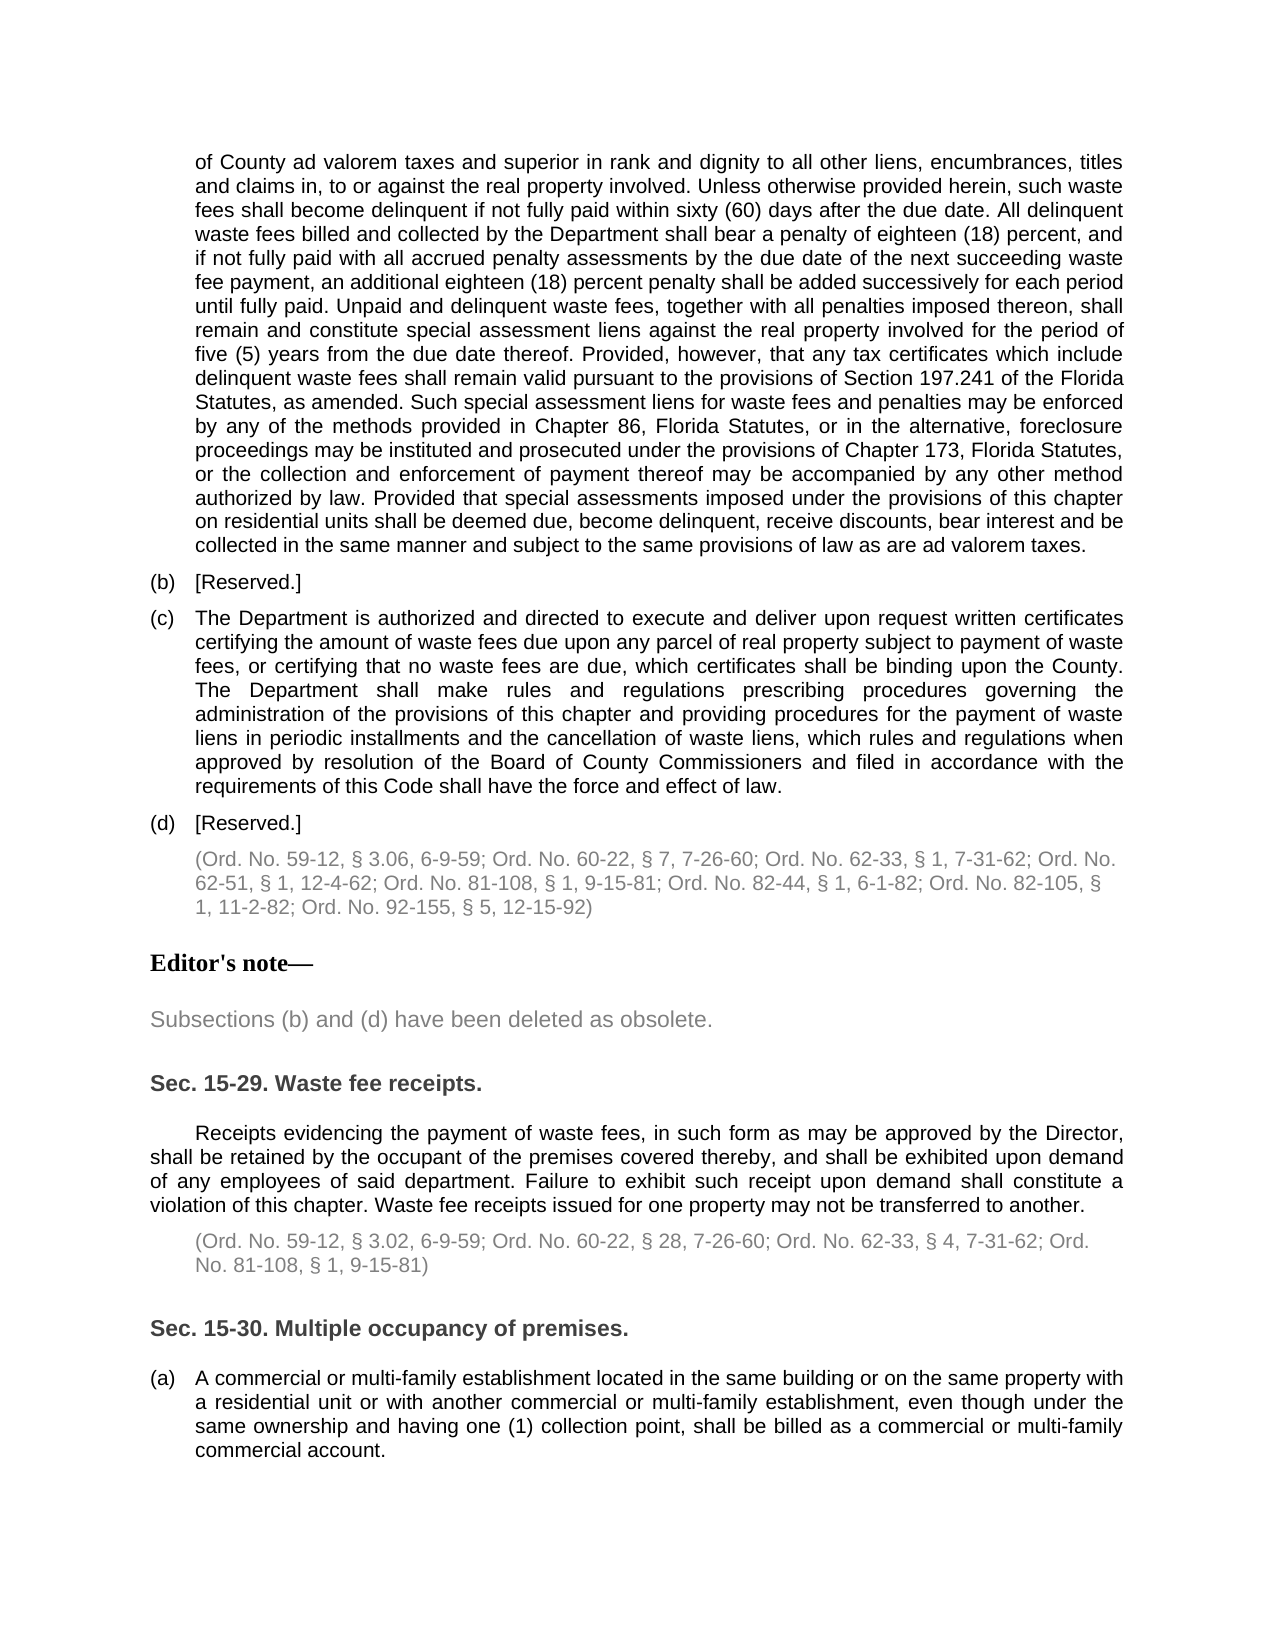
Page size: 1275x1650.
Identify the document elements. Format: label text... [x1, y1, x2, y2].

text (Ord. No. 59-12, § 3.06, 6-9-59; Ord. No. 60-22, § 7, 7-26-60; Ord. No. 62-33, § 1, 7-31-62; Ord. No. 62-51, § 1, 12-4-62; Ord. No. 81-108, § 1, 9-15-81; Ord. No. 82-44, § 1, 6-1-82; Ord. No. 82-105, § 1, 11-2-82; Ord. No. 92-155, § 5, 12-15-92) [195, 847, 1125, 919]
list (a) A commercial or multi-family establishment located in the same building or on the same property with a residential unit or with another commercial or multi-family establishment, even though under the same ownership and having one (1) collection point, shall be billed as a commercial or multi-family commercial account. [150, 1366, 1125, 1461]
list (d) [Reserved.] [150, 810, 1125, 834]
text Sec. 15-29. Waste fee receipts. [150, 1070, 1125, 1096]
text Editor's note— [150, 948, 1125, 977]
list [150, 150, 1125, 557]
text Receipts evidencing the payment of waste fees, in such form as may be approved by the Director, shall be retained by the occupant of the premises covered thereby, and shall be exhibited upon demand of any employees of said department. Failure to exhibit such receipt upon demand shall constitute a violation of this chapter. Waste fee receipts issued for one property may not be transferred to another. [150, 1121, 1125, 1217]
list (b) [Reserved.] [150, 570, 1125, 594]
list (c) The Department is authorized and directed to execute and deliver upon request written certificates certifying the amount of waste fees due upon any parcel of real property subject to payment of waste fees, or certifying that no waste fees are due, which certificates shall be binding upon the County. The Department shall make rules and regulations prescribing procedures governing the administration of the provisions of this chapter and providing procedures for the payment of waste liens in periodic installments and the cancellation of waste liens, which rules and regulations when approved by resolution of the Board of County Commissioners and filed in accordance with the requirements of this Code shall have the force and effect of law. [150, 606, 1125, 798]
text Subsections (b) and (d) have been deleted as obsolete. [150, 1006, 1125, 1032]
text (Ord. No. 59-12, § 3.02, 6-9-59; Ord. No. 60-22, § 28, 7-26-60; Ord. No. 62-33, § 4, 7-31-62; Ord. No. 81-108, § 1, 9-15-81) [195, 1229, 1125, 1277]
text Sec. 15-30. Multiple occupancy of premises. [150, 1314, 1125, 1341]
